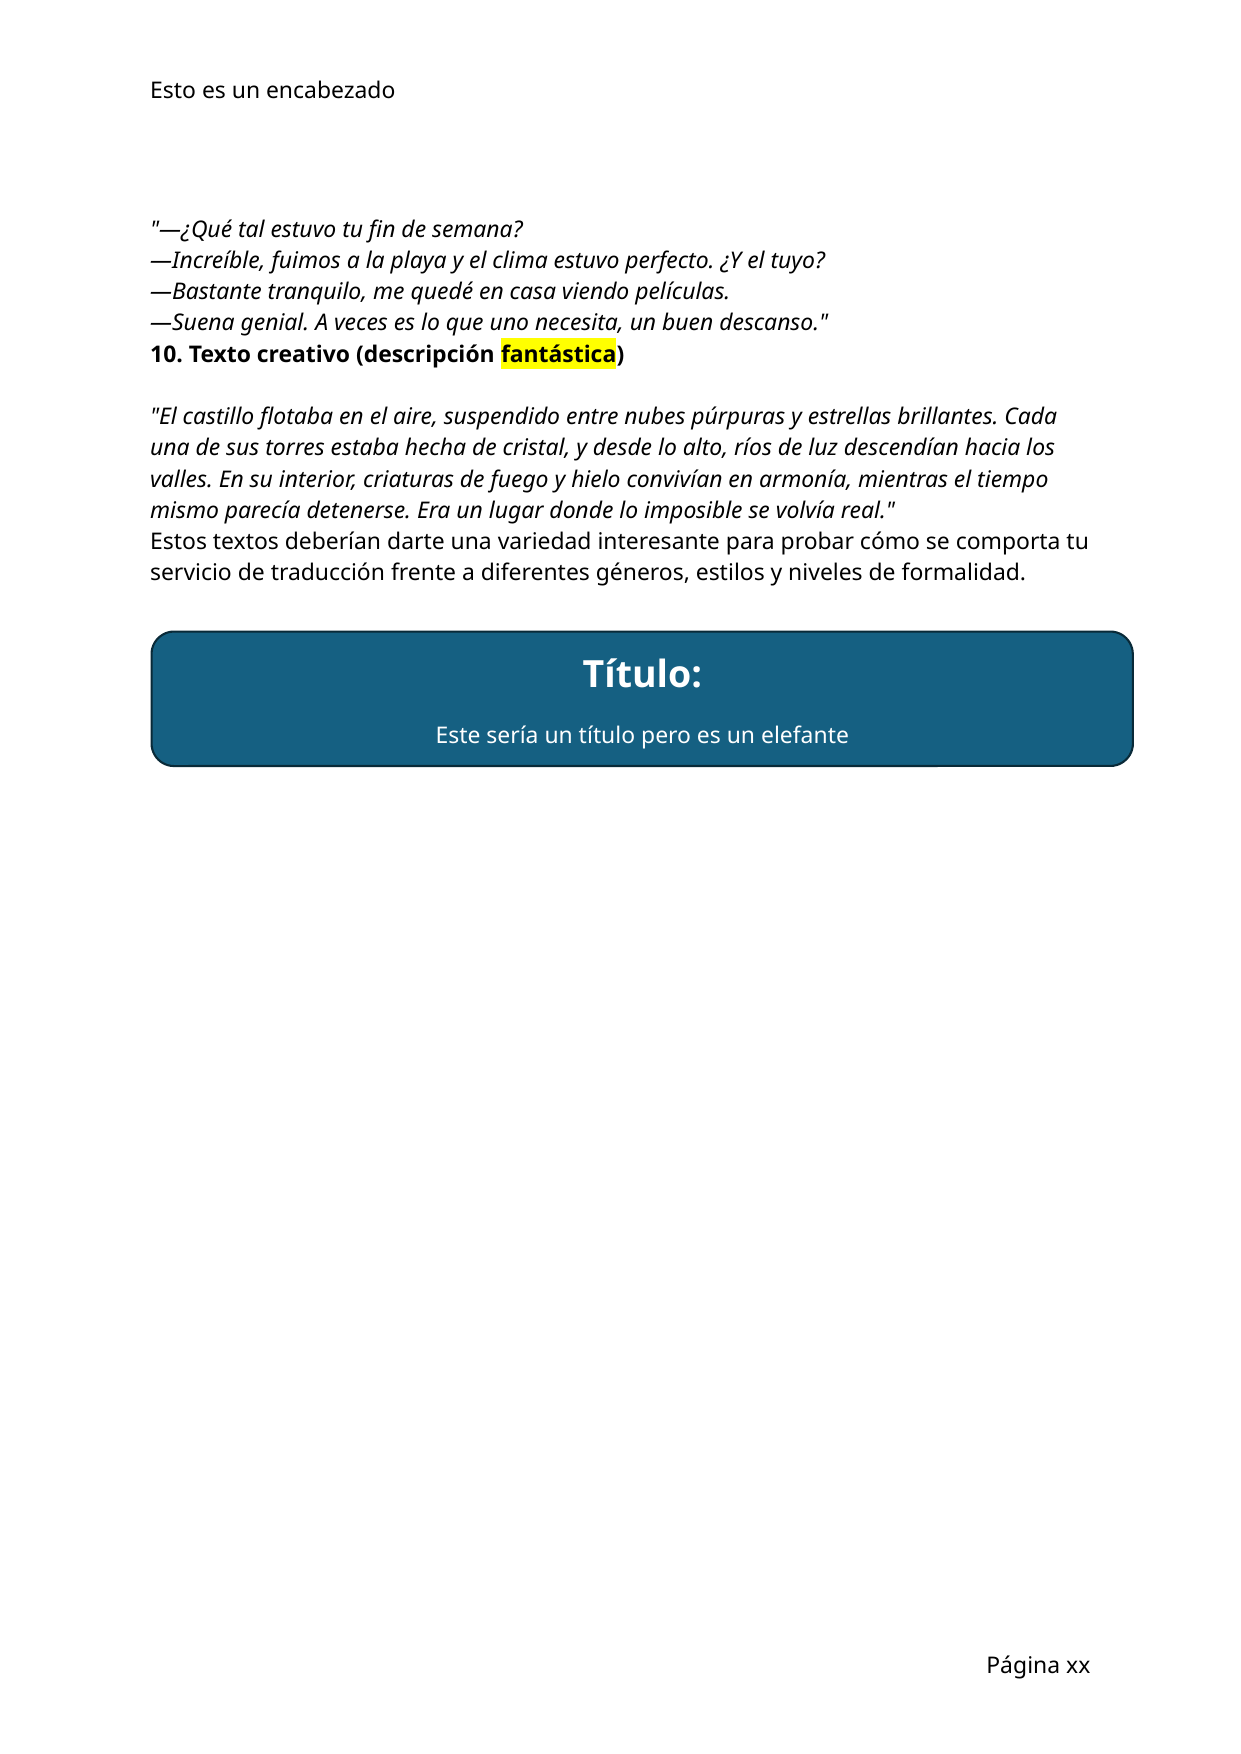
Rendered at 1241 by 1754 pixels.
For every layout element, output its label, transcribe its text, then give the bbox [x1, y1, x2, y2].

text 10. Texto creativo (descripción fantástica) [150, 337, 1090, 369]
text Estos textos deberían darte una variedad interesante para probar cómo se comporta tu servicio de traducción frente a diferentes géneros, estilos y niveles de formalidad. [150, 525, 1090, 587]
text "El castillo flotaba en el aire, suspendido entre nubes púrpuras y estrellas brillantes. Cada una de sus torres estaba hecha de cristal, y desde lo alto, ríos de luz descendían hacia los valles. En su interior, criaturas de fuego y hielo convivían en armonía, mientras el tiempo mismo parecía detenerse. Era un lugar donde lo imposible se volvía real." [150, 400, 1090, 525]
text "—¿Qué tal estuvo tu fin de semana? —Increíble, fuimos a la playa y el clima estuvo perfecto. ¿Y el tuyo? —Bastante tranquilo, me quedé en casa viendo películas. —Suena genial. A veces es lo que uno necesita, un buen descanso." [150, 212, 1090, 337]
